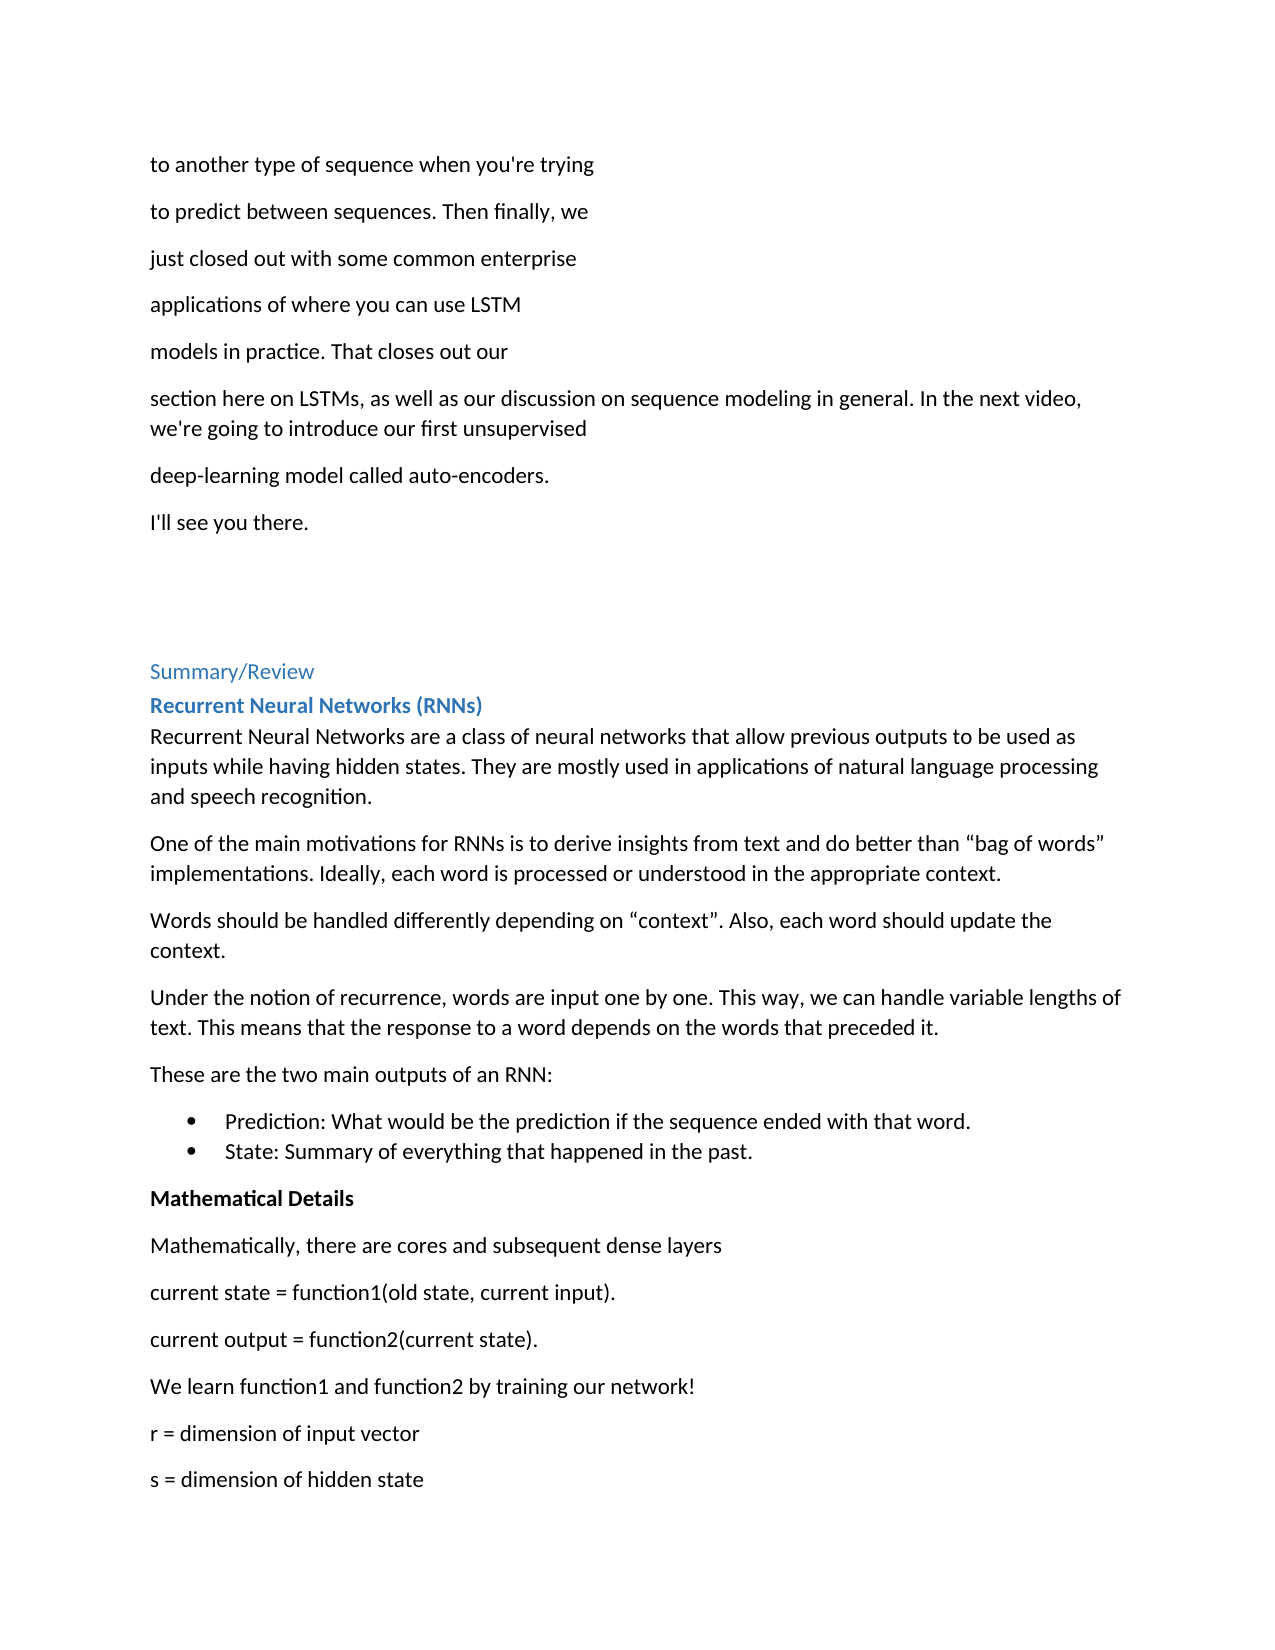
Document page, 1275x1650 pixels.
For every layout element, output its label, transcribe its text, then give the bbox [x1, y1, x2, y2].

text current state = function1(old state, current input). [150, 1278, 1125, 1306]
text applications of where you can use LSTM [150, 291, 1125, 319]
text r = dimension of input vector [150, 1419, 1125, 1447]
text current output = function2(current state). [150, 1325, 1125, 1353]
text s = dimension of hidden state [150, 1466, 1125, 1494]
subtitle Recurrent Neural Networks (RNNs) [150, 692, 1125, 720]
text Mathematical Details [150, 1184, 1125, 1212]
text We learn function1 and function2 by training our network! [150, 1372, 1125, 1400]
text Recurrent Neural Networks are a class of neural networks that allow previous outputs to be used as inputs while having hidden states. They are mostly used in applications of natural language processing and speech recognition. [150, 722, 1125, 810]
subtitle Summary/Review [150, 657, 1125, 685]
text I'll see you there. [150, 508, 1125, 536]
text Mathematically, there are cores and subsequent dense layers [150, 1231, 1125, 1259]
text to another type of sequence when you're trying [150, 150, 1125, 178]
text Words should be handled differently depending on “context”. Also, each word should update the context. [150, 906, 1125, 964]
list State: Summary of everything that happened in the past. [187, 1137, 1125, 1166]
text models in practice. That closes out our [150, 337, 1125, 366]
text to predict between sequences. Then finally, we [150, 197, 1125, 225]
text One of the main motivations for RNNs is to derive insights from text and do better than “bag of words” implementations. Ideally, each word is processed or understood in the appropriate context. [150, 829, 1125, 887]
text deep-learning model called auto-encoders. [150, 461, 1125, 489]
text These are the two main outputs of an RNN: [150, 1060, 1125, 1088]
text section here on LSTMs, as well as our discussion on sequence modeling in general. In the next video, we're going to introduce our first unsupervised [150, 384, 1125, 443]
text Under the notion of recurrence, words are input one by one. This way, we can handle variable lengths of text. This means that the response to a word depends on the words that preceded it. [150, 983, 1125, 1042]
text just closed out with some common enterprise [150, 244, 1125, 272]
list Prediction: What would be the prediction if the sequence ended with that word. [187, 1107, 1125, 1135]
